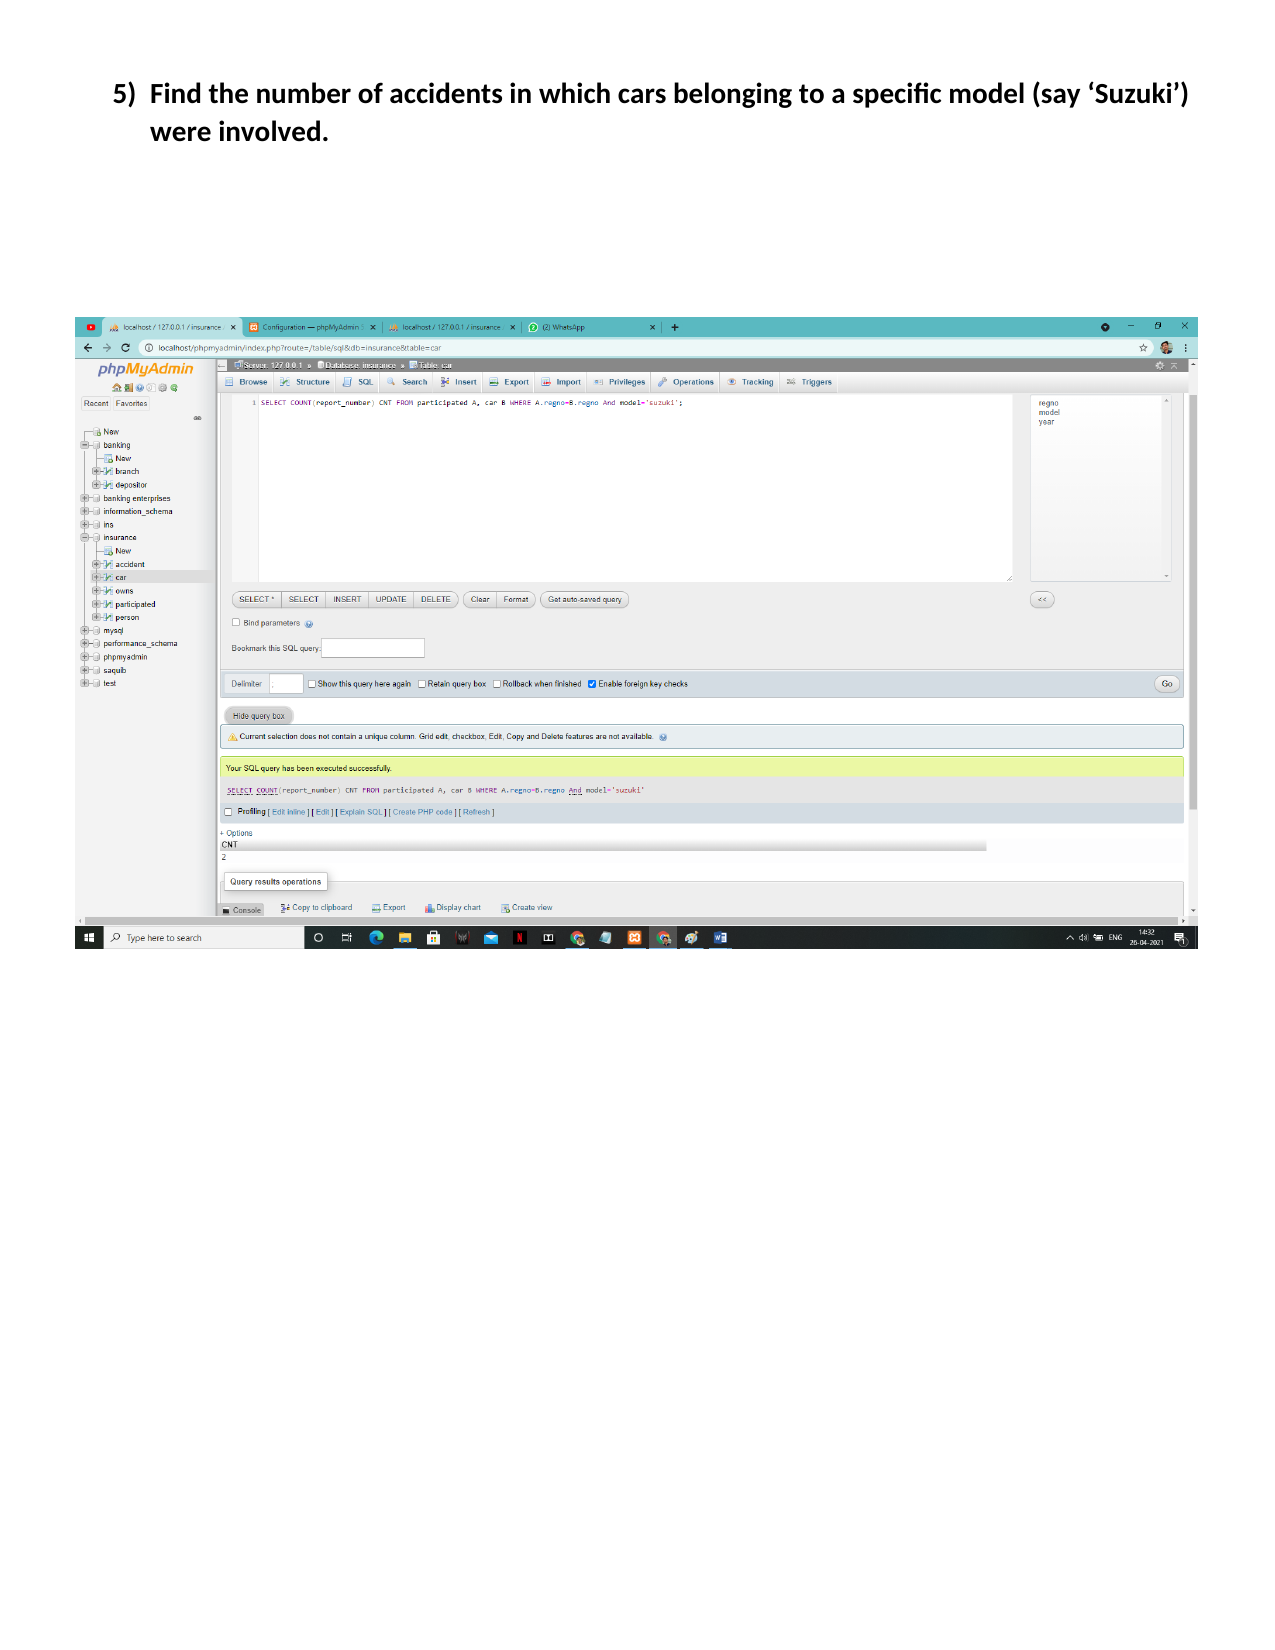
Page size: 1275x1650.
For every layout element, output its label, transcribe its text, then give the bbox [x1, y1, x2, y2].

list Find the number of accidents in which cars belonging to a specific model (say ‘Suzuki’) were involved. [112, 75, 1200, 149]
picture [75, 317, 1198, 949]
